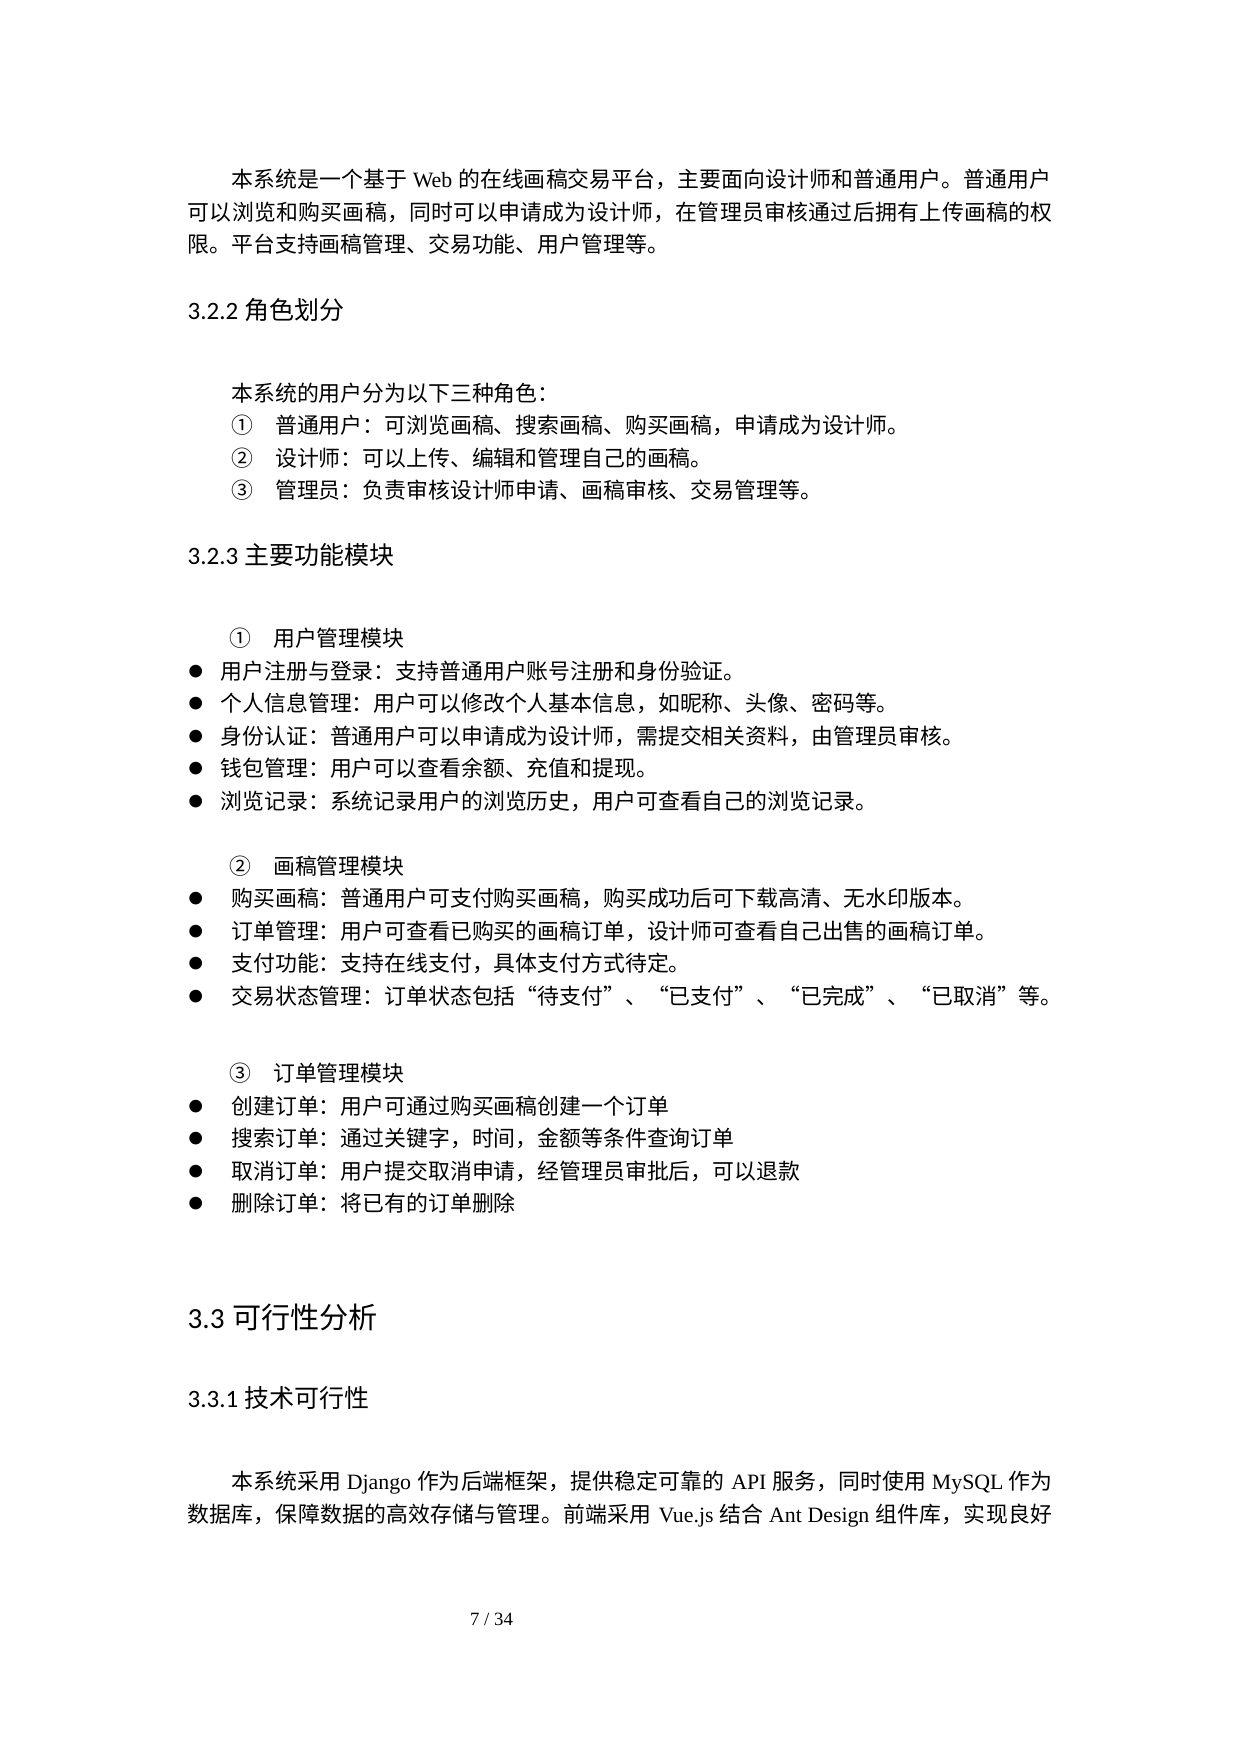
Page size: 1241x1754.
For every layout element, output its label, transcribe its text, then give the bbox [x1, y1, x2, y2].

list 订单管理模块 [187, 1056, 1053, 1088]
list 删除订单：将已有的订单删除 [187, 1186, 1053, 1218]
list 搜索订单：通过关键字，时间，金额等条件查询订单 [187, 1121, 1053, 1153]
list 技术可行性 [187, 1364, 1053, 1429]
list 用户注册与登录：支持普通用户账号注册和身份验证。 [187, 653, 1053, 686]
list 管理员：负责审核设计师申请、画稿审核、交易管理等。 [187, 473, 1053, 505]
subtitle 创建订单：用户可通过购买画稿创建一个订单 [187, 1088, 1053, 1121]
list 身份认证：普通用户可以申请成为设计师，需提交相关资料，由管理员审核。 [187, 718, 1053, 751]
text 本系统的用户分为以下三种角色： [187, 375, 1053, 408]
subtitle 取消订单：用户提交取消申请，经管理员审批后，可以退款 [187, 1153, 1053, 1186]
list 设计师：可以上传、编辑和管理自己的画稿。 [187, 440, 1053, 473]
subtitle 用户管理模块 [187, 621, 1053, 653]
list 浏览记录：系统记录用户的浏览历史，用户可查看自己的浏览记录。 [187, 783, 1053, 816]
subtitle 购买画稿：普通用户可支付购买画稿，购买成功后可下载高清、无水印版本。 [187, 881, 1053, 913]
subtitle 支付功能：支持在线支付，具体支付方式待定。 [187, 946, 1053, 978]
list 画稿管理模块 [187, 848, 1053, 881]
list 普通用户：可浏览画稿、搜索画稿、购买画稿，申请成为设计师。 [187, 408, 1053, 440]
list 钱包管理：用户可以查看余额、充值和提现。 [187, 751, 1053, 783]
list 角色划分 [187, 276, 1053, 341]
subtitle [187, 1464, 1053, 1529]
list 主要功能模块 [187, 521, 1053, 586]
subtitle 订单管理：用户可查看已购买的画稿订单，设计师可查看自己出售的画稿订单。 [187, 913, 1053, 946]
list 个人信息管理：用户可以修改个人基本信息，如昵称、头像、密码等。 [187, 686, 1053, 718]
text 本系统是一个基于 Web 的在线画稿交易平台，主要面向设计师和普通用户。普通用户可以浏览和购买画稿，同时可以申请成为设计师，在管理员审核通过后拥有上传画稿的权限。平台支持画稿管理、交易功能、用户管理等。 [187, 162, 1053, 259]
subtitle 交易状态管理：订单状态包括“待支付”、“已支付”、“已完成”、“已取消”等。 [187, 978, 1053, 1011]
list 可行性分析 [187, 1283, 1053, 1348]
